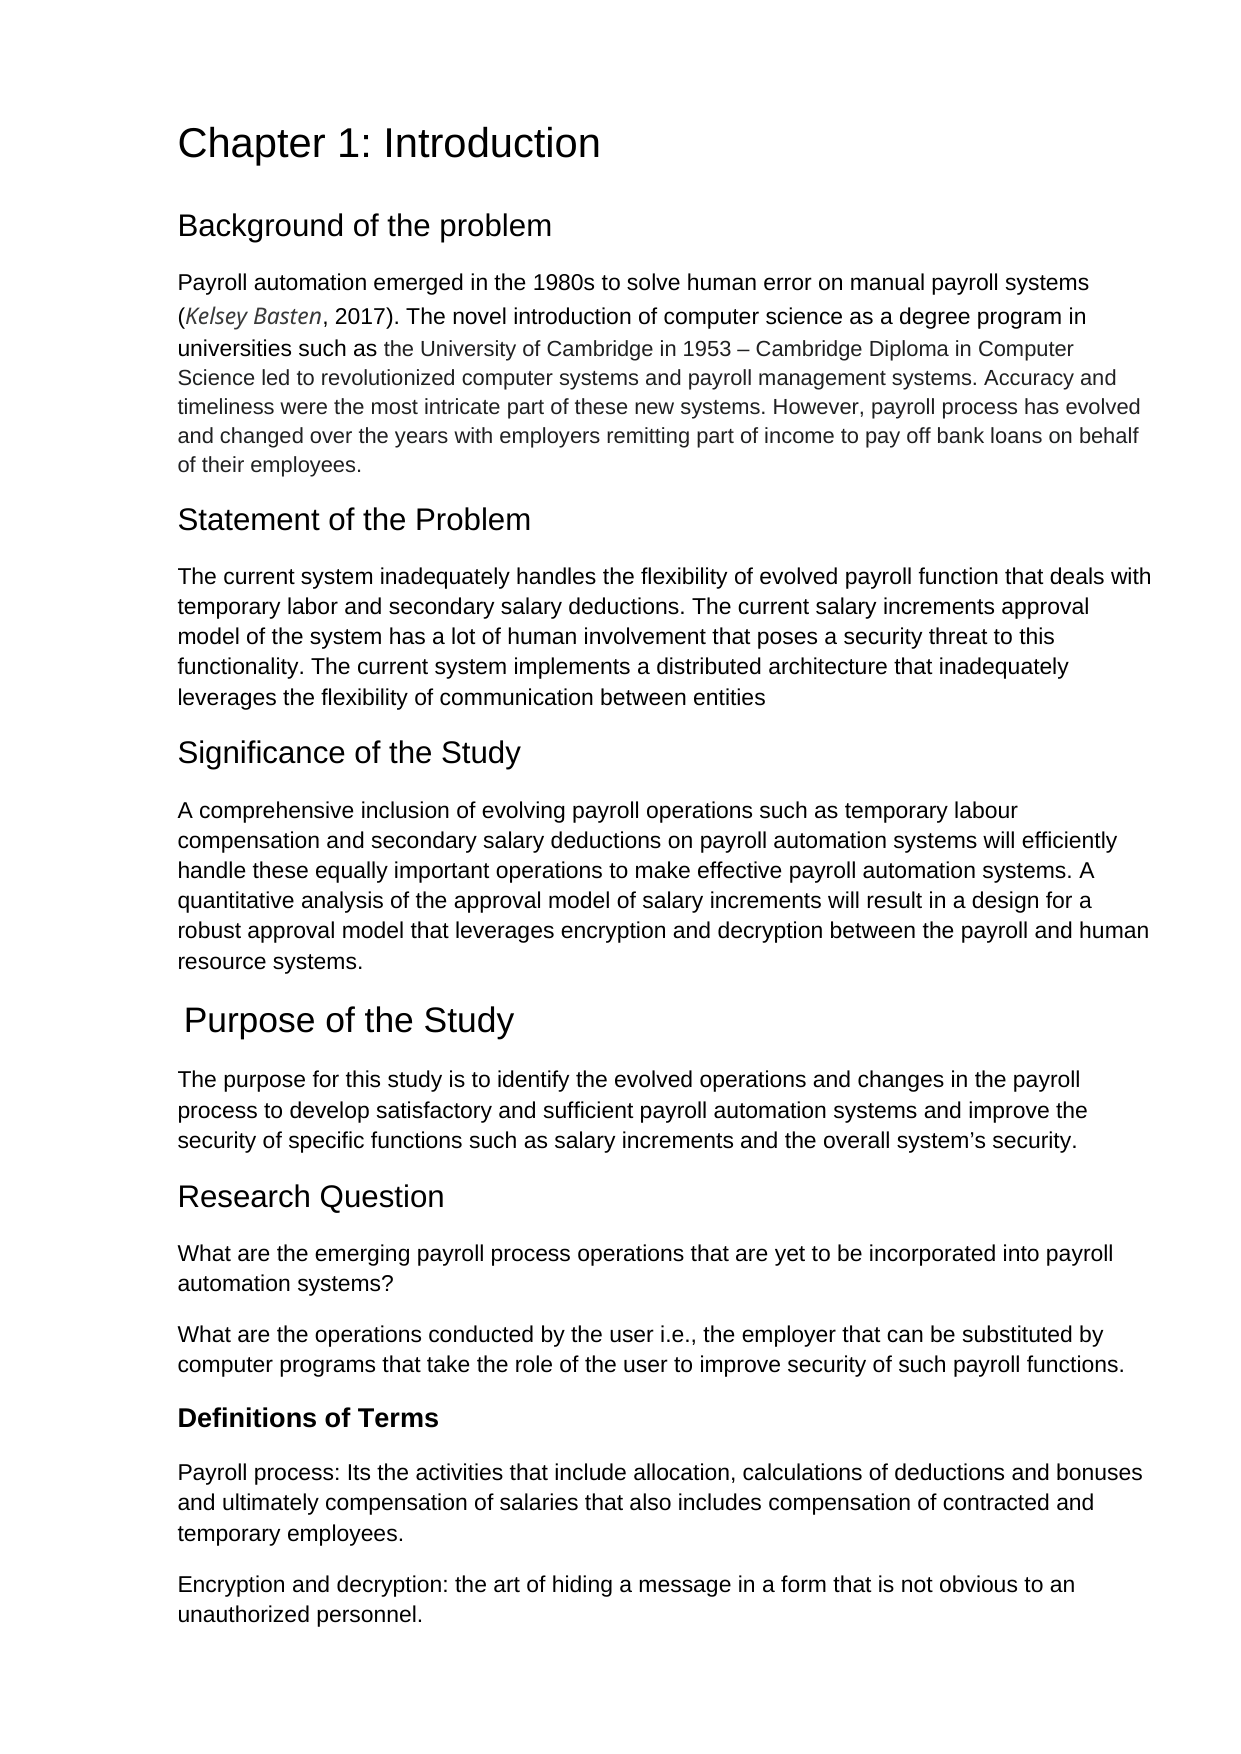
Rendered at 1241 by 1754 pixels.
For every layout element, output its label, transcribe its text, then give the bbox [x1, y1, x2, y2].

text Payroll process: Its the activities that include allocation, calculations of deductions and bonuses and ultimately compensation of salaries that also includes compensation of contracted and temporary employees. [177, 1459, 1152, 1546]
text Purpose of the Study [177, 999, 1152, 1039]
text What are the emerging payroll process operations that are yet to be incorporated into payroll automation systems? [177, 1240, 1152, 1296]
text Research Question [177, 1178, 1152, 1214]
text A comprehensive inclusion of evolving payroll operations such as temporary labour compensation and secondary salary deductions on payroll automation systems will efficiently handle these equally important operations to make effective payroll automation systems. A quantitative analysis of the approval model of salary increments will result in a design for a robust approval model that leverages encryption and decryption between the payroll and human resource systems. [177, 797, 1152, 974]
text Encryption and decryption: the art of hiding a message in a form that is not obvious to an unauthorized personnel. [177, 1571, 1152, 1627]
text Payroll automation emerged in the 1980s to solve human error on manual payroll systems (Kelsey Basten, 2017). The novel introduction of computer science as a degree program in universities such as the University of Cambridge in 1953 – Cambridge Diploma in Computer Science led to revolutionized computer systems and payroll management systems. Accuracy and timeliness were the most intricate part of these new systems. However, payroll process has evolved and changed over the years with employers remitting part of income to pay off bank loans on behalf of their employees. [177, 269, 1152, 477]
text The current system inadequately handles the flexibility of evolved payroll function that deals with temporary labor and secondary salary deductions. The current salary increments approval model of the system has a lot of human involvement that poses a security threat to this functionality. The current system implements a distributed architecture that inadequately leverages the flexibility of communication between entities [177, 563, 1152, 710]
text Chapter 1: Introduction [177, 118, 1152, 166]
text What are the operations conducted by the user i.e., the employer that can be substituted by computer programs that take the role of the user to improve security of such payroll functions. [177, 1321, 1152, 1378]
text Definitions of Terms [177, 1402, 1152, 1434]
text The purpose for this study is to identify the evolved operations and changes in the payroll process to develop satisfactory and sufficient payroll automation systems and improve the security of specific functions such as salary increments and the overall system’s security. [177, 1066, 1152, 1153]
text Statement of the Problem [177, 501, 1152, 537]
text Significance of the Study [177, 734, 1152, 771]
subtitle Background of the problem [177, 207, 1152, 242]
